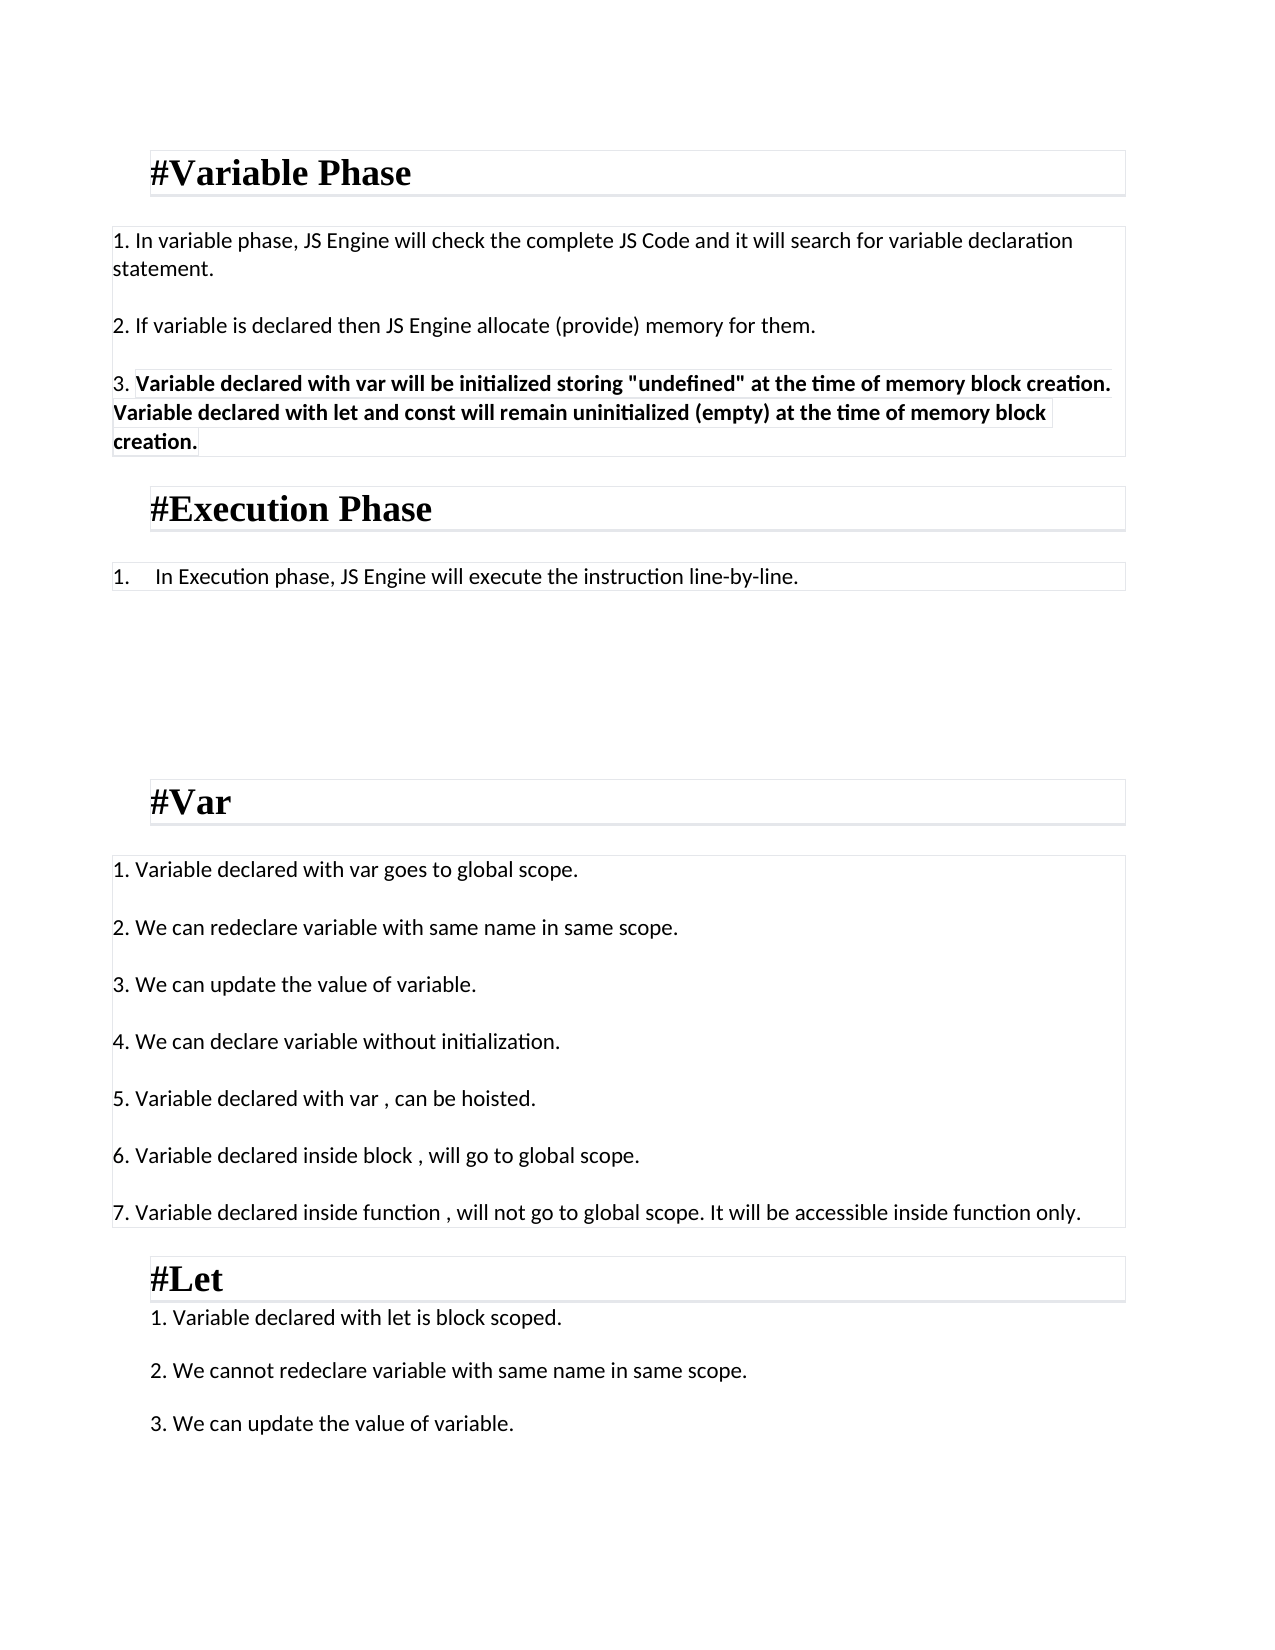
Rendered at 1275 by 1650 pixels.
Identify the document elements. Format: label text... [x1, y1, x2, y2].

text 3. We can update the value of variable. [150, 1409, 1125, 1437]
text 6. Variable declared inside block , will go to global scope. [113, 1141, 1125, 1169]
list In Execution phase, JS Engine will execute the instruction line-by-line. [113, 563, 1125, 590]
text 5. Variable declared with var , can be hoisted. [113, 1084, 1125, 1112]
text 7. Variable declared inside function , will not go to global scope. It will be accessible inside function only. [113, 1198, 1125, 1227]
text 3. We can update the value of variable. [113, 969, 1125, 998]
text 4. We can declare variable without initialization. [113, 1026, 1125, 1055]
text 2. We cannot redeclare variable with same name in same scope. [150, 1356, 1125, 1384]
subtitle #Variable Phase [151, 151, 1125, 194]
text 1. In variable phase, JS Engine will check the complete JS Code and it will search for variable declaration statement. [113, 227, 1125, 282]
text 2. We can redeclare variable with same name in same scope. [113, 912, 1125, 941]
text 1. Variable declared with let is block scoped. [150, 1303, 1125, 1331]
text 1. Variable declared with var goes to global scope. [113, 856, 1125, 883]
subtitle #Execution Phase [151, 487, 1125, 529]
text 3. Variable declared with var will be initialized storing "undefined" at the time of memory block creation. Variable declared with let and const will remain uninitialized (empty) at the time of memory block creation. [113, 368, 1125, 456]
subtitle #Let [151, 1257, 1125, 1300]
subtitle #Var [151, 780, 1125, 823]
text 2. If variable is declared then JS Engine allocate (provide) memory for them. [113, 311, 1125, 340]
